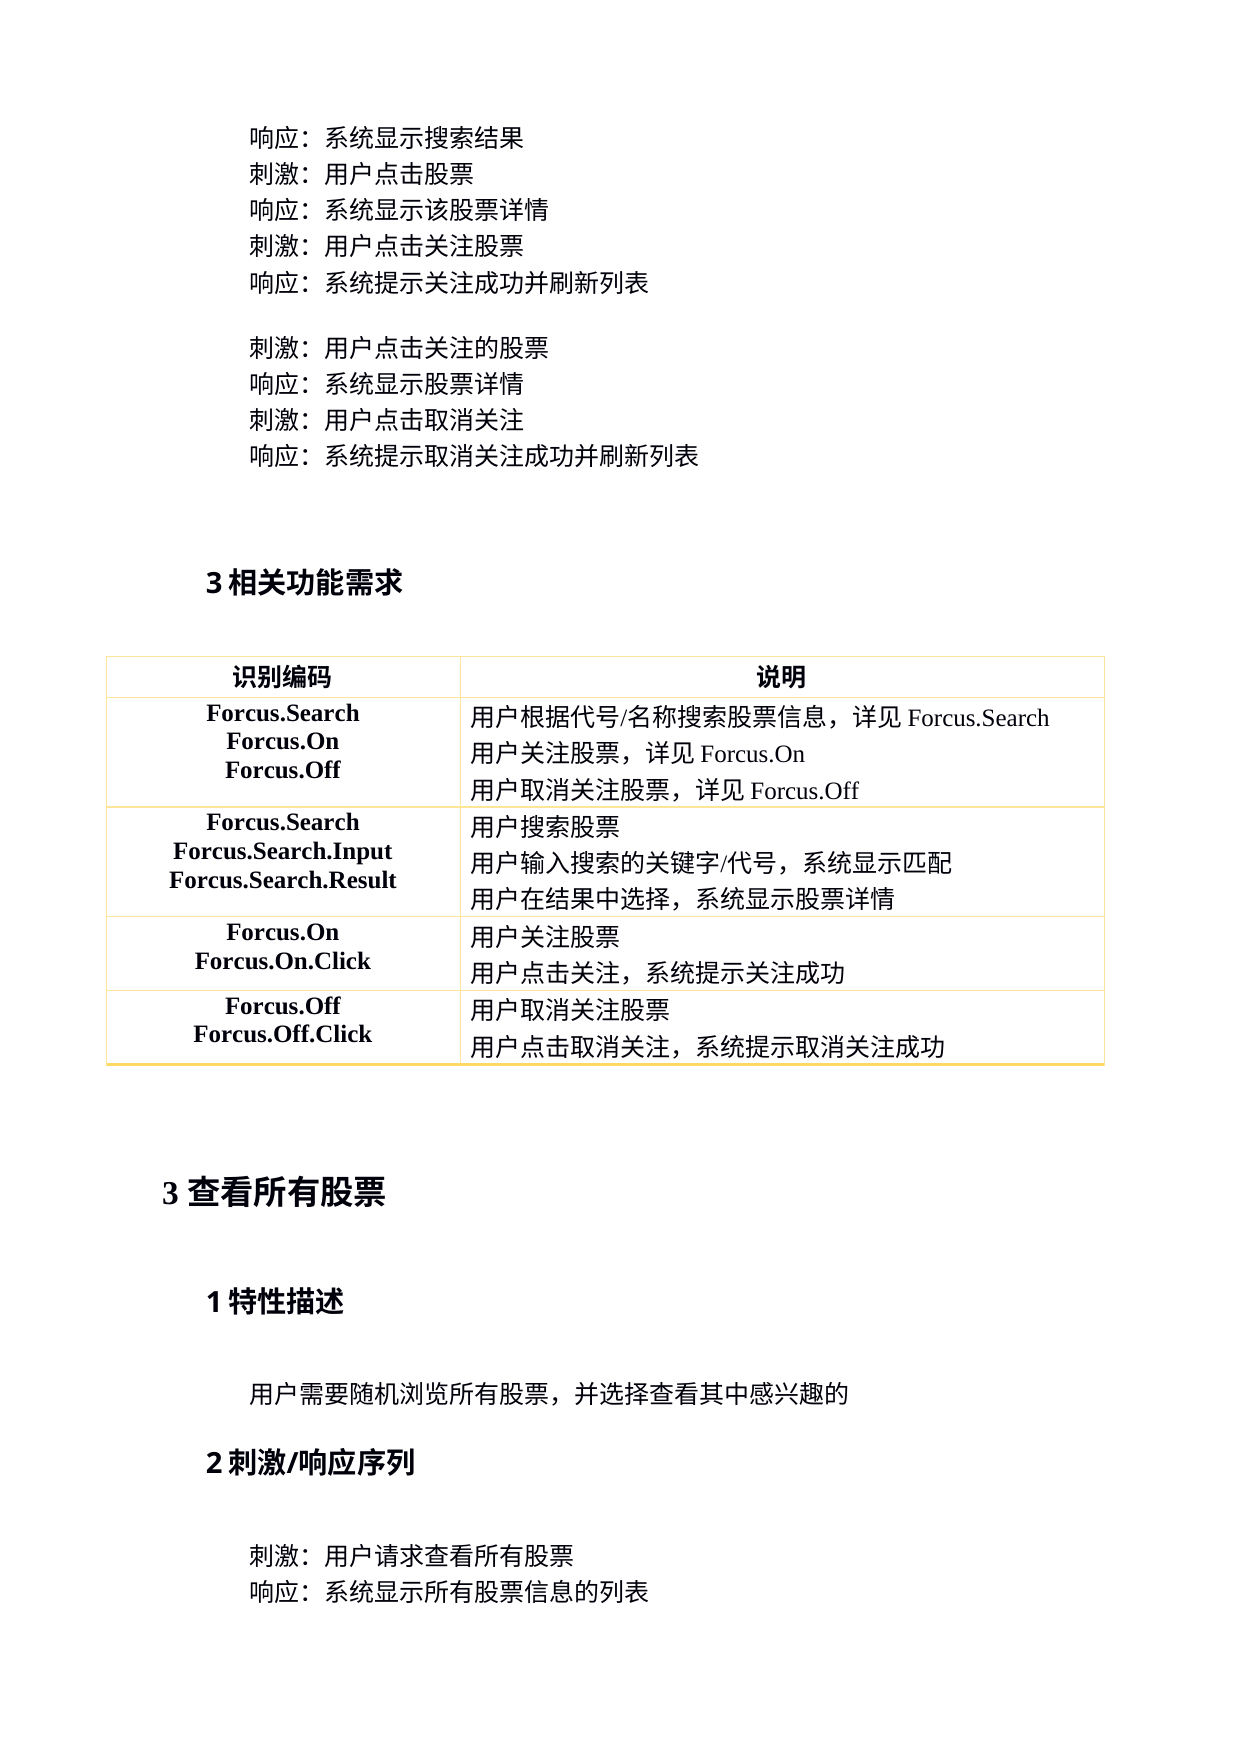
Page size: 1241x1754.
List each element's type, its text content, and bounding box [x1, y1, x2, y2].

text 刺激：用户点击股票 [118, 154, 1122, 191]
table_cell Forcus.Search Forcus.On Forcus.Off [107, 698, 460, 806]
table_cell 用户关注股票 用户点击关注，系统提示关注成功 [461, 917, 1104, 990]
text 1特性描述 [118, 1278, 1122, 1321]
table_cell Forcus.On Forcus.On.Click [107, 917, 460, 990]
text 刺激：用户点击取消关注 [118, 401, 1122, 437]
text 用户需要随机浏览所有股票，并选择查看其中感兴趣的 [118, 1374, 1122, 1411]
text 2刺激/响应序列 [118, 1440, 1122, 1482]
table_cell 用户搜索股票 用户输入搜索的关键字/代号，系统显示匹配 用户在结果中选择，系统显示股票详情 [461, 808, 1104, 916]
text 刺激：用户请求查看所有股票 [118, 1536, 1122, 1572]
table_cell 用户取消关注股票 用户点击取消关注，系统提示取消关注成功 [461, 991, 1104, 1063]
table_cell 用户根据代号/名称搜索股票信息，详见Forcus.Search 用户关注股票，详见Forcus.On 用户取消关注股票，详见Forcus.Off [461, 698, 1104, 806]
table_header 识别编码 [107, 657, 460, 697]
text 响应：系统显示搜索结果 [118, 118, 1122, 154]
text 响应：系统显示所有股票信息的列表 [118, 1572, 1122, 1608]
table_cell Forcus.Search Forcus.Search.Input Forcus.Search.Result [107, 808, 460, 916]
text 3相关功能需求 [118, 560, 1122, 602]
text 3 查看所有股票 [118, 1166, 1122, 1214]
text 刺激：用户点击关注股票 [118, 227, 1122, 263]
table_header 说明 [461, 657, 1104, 697]
text 响应：系统提示取消关注成功并刷新列表 [118, 437, 1122, 473]
text 响应：系统提示关注成功并刷新列表 [118, 263, 1122, 299]
table_cell Forcus.Off Forcus.Off.Click [107, 991, 460, 1063]
text 响应：系统显示该股票详情 [118, 191, 1122, 227]
text 响应：系统显示股票详情 [118, 364, 1122, 401]
text 刺激：用户点击关注的股票 [118, 328, 1122, 364]
